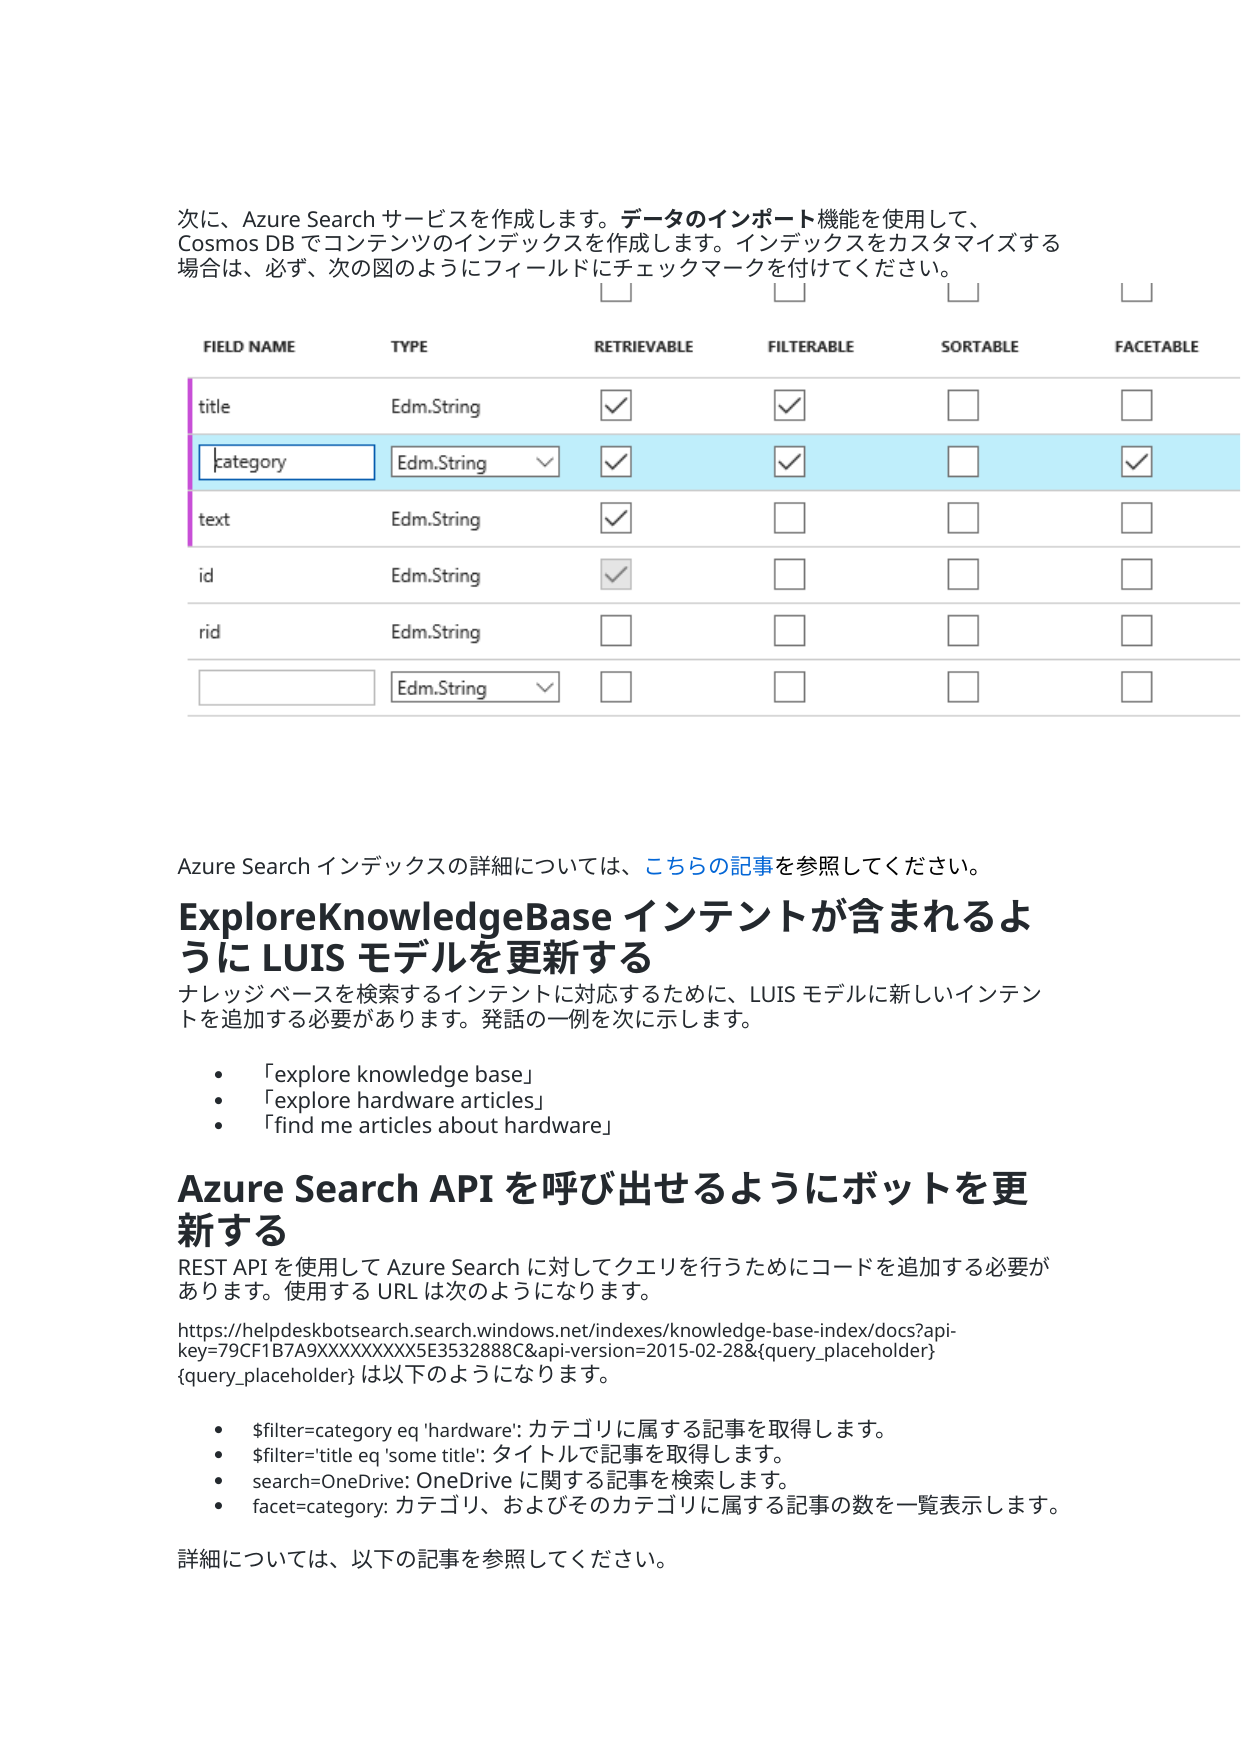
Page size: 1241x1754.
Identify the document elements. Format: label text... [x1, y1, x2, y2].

text 詳細については、以下の記事を参照してください。 [177, 1548, 1063, 1573]
text ナレッジ ベースを検索するインテントに対応するために、LUIS モデルに新しいインテントを追加する必要があります。発話の一例を次に示します。 [177, 983, 1063, 1033]
text ExploreKnowledgeBase インテントが含まれるように LUIS モデルを更新する [177, 895, 1063, 983]
list 「explore hardware articles」 [215, 1088, 1063, 1113]
text https://helpdeskbotsearch.search.windows.net/indexes/knowledge-base-index/docs?api-key=79CF1B7A9XXXXXXXXX5E3532888C&api-version=2015-02-28&{query_placeholder} [177, 1322, 1063, 1362]
list 「explore knowledge base」 [215, 1063, 1063, 1088]
text Azure Search API を呼び出せるようにボットを更新する [177, 1168, 1063, 1255]
list search=OneDrive: OneDrive に関する記事を検索します。 [215, 1468, 1063, 1493]
text {query_placeholder} は以下のようになります。 [177, 1362, 1063, 1388]
text 次に、Azure Search サービスを作成します。データのインポート機能を使用して、Cosmos DB でコンテンツのインデックスを作成します。インデックスをカスタマイズする場合は、必ず、次の図のようにフィールドにチェックマークを付けてください。 [177, 207, 1063, 283]
list $filter='title eq 'some title': タイトルで記事を取得します。 [215, 1442, 1063, 1468]
list facet=category: カテゴリ、およびそのカテゴリに属する記事の数を一覧表示します。 [215, 1493, 1063, 1518]
text REST API を使用して Azure Search に対してクエリを行うためにコードを追加する必要があります。使用する URL は次のようになります。 [177, 1255, 1063, 1306]
text Azure Search インデックスの詳細については、こちらの記事を参照してください。 [177, 854, 1063, 880]
list 「find me articles about hardware」 [215, 1113, 1063, 1139]
picture [177, 283, 1241, 731]
list $filter=category eq 'hardware': カテゴリに属する記事を取得します。 [215, 1417, 1063, 1442]
